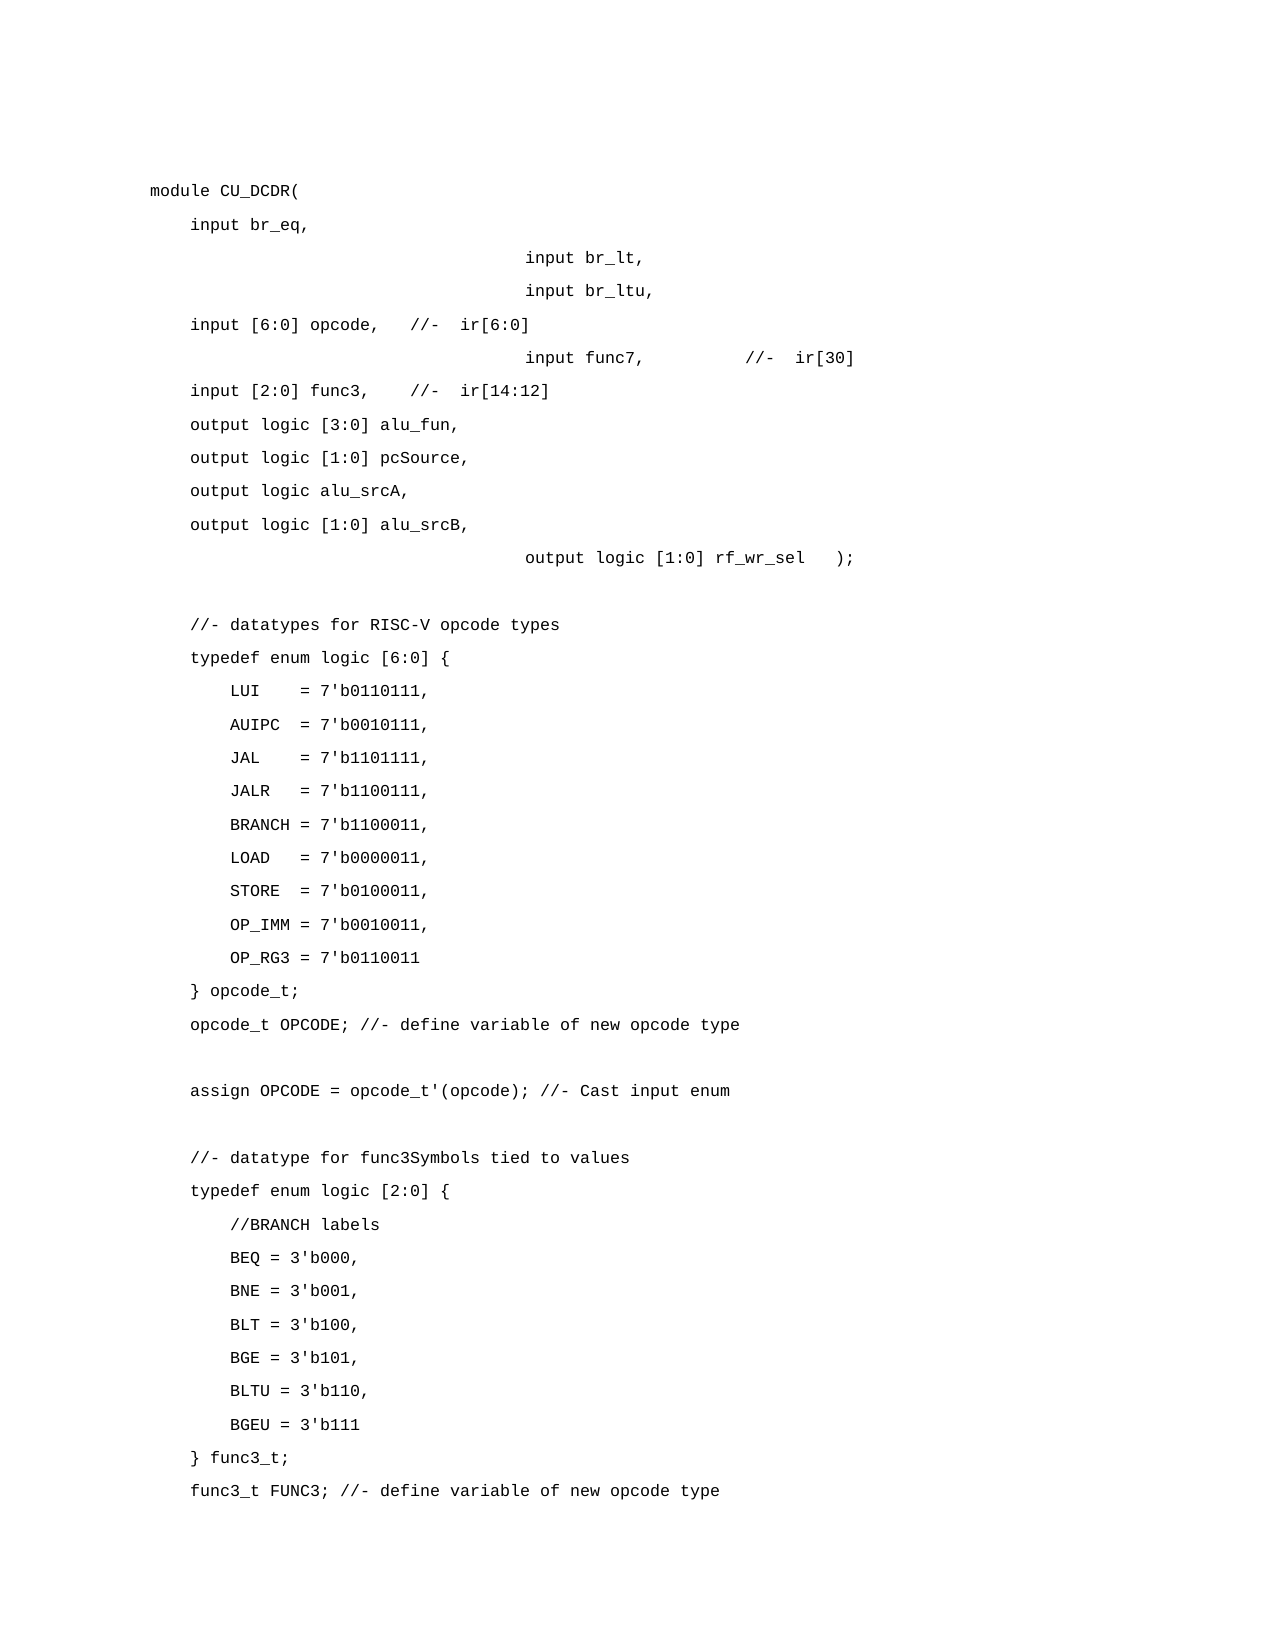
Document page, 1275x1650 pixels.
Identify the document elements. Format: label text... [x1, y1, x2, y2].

text LOAD = 7'b0000011, [150, 850, 1125, 867]
text BEQ = 3'b000, [150, 1250, 1125, 1267]
text BGEU = 3'b111 [150, 1417, 1125, 1433]
text output logic [3:0] alu_fun, [150, 417, 1125, 433]
text BLT = 3'b100, [150, 1317, 1125, 1333]
text output logic [1:0] rf_wr_sel ); [150, 550, 1125, 567]
text input [6:0] opcode, //- ir[6:0] [150, 317, 1125, 333]
text BNE = 3'b001, [150, 1283, 1125, 1300]
text module CU_DCDR( [150, 183, 1125, 200]
text STORE = 7'b0100011, [150, 883, 1125, 900]
text //- datatype for func3Symbols tied to values [150, 1150, 1125, 1167]
text BLTU = 3'b110, [150, 1383, 1125, 1400]
text typedef enum logic [2:0] { [150, 1183, 1125, 1200]
text LUI = 7'b0110111, [150, 683, 1125, 700]
text input [2:0] func3, //- ir[14:12] [150, 383, 1125, 400]
text OP_IMM = 7'b0010011, [150, 917, 1125, 933]
text //BRANCH labels [150, 1217, 1125, 1233]
text func3_t FUNC3; //- define variable of new opcode type [150, 1483, 1125, 1500]
text typedef enum logic [6:0] { [150, 650, 1125, 667]
text opcode_t OPCODE; //- define variable of new opcode type [150, 1017, 1125, 1033]
text assign OPCODE = opcode_t'(opcode); //- Cast input enum [150, 1083, 1125, 1100]
text OP_RG3 = 7'b0110011 [150, 950, 1125, 967]
text output logic [1:0] pcSource, [150, 450, 1125, 467]
text AUIPC = 7'b0010111, [150, 717, 1125, 733]
text input func7, //- ir[30] [150, 350, 1125, 367]
text //- datatypes for RISC-V opcode types [150, 617, 1125, 633]
text } func3_t; [150, 1450, 1125, 1467]
text BRANCH = 7'b1100011, [150, 817, 1125, 833]
text JAL = 7'b1101111, [150, 750, 1125, 767]
text output logic alu_srcA, [150, 483, 1125, 500]
text JALR = 7'b1100111, [150, 783, 1125, 800]
text BGE = 3'b101, [150, 1350, 1125, 1367]
text input br_eq, [150, 217, 1125, 233]
text input br_ltu, [150, 283, 1125, 300]
text } opcode_t; [150, 983, 1125, 1000]
text input br_lt, [150, 250, 1125, 267]
text output logic [1:0] alu_srcB, [150, 517, 1125, 533]
